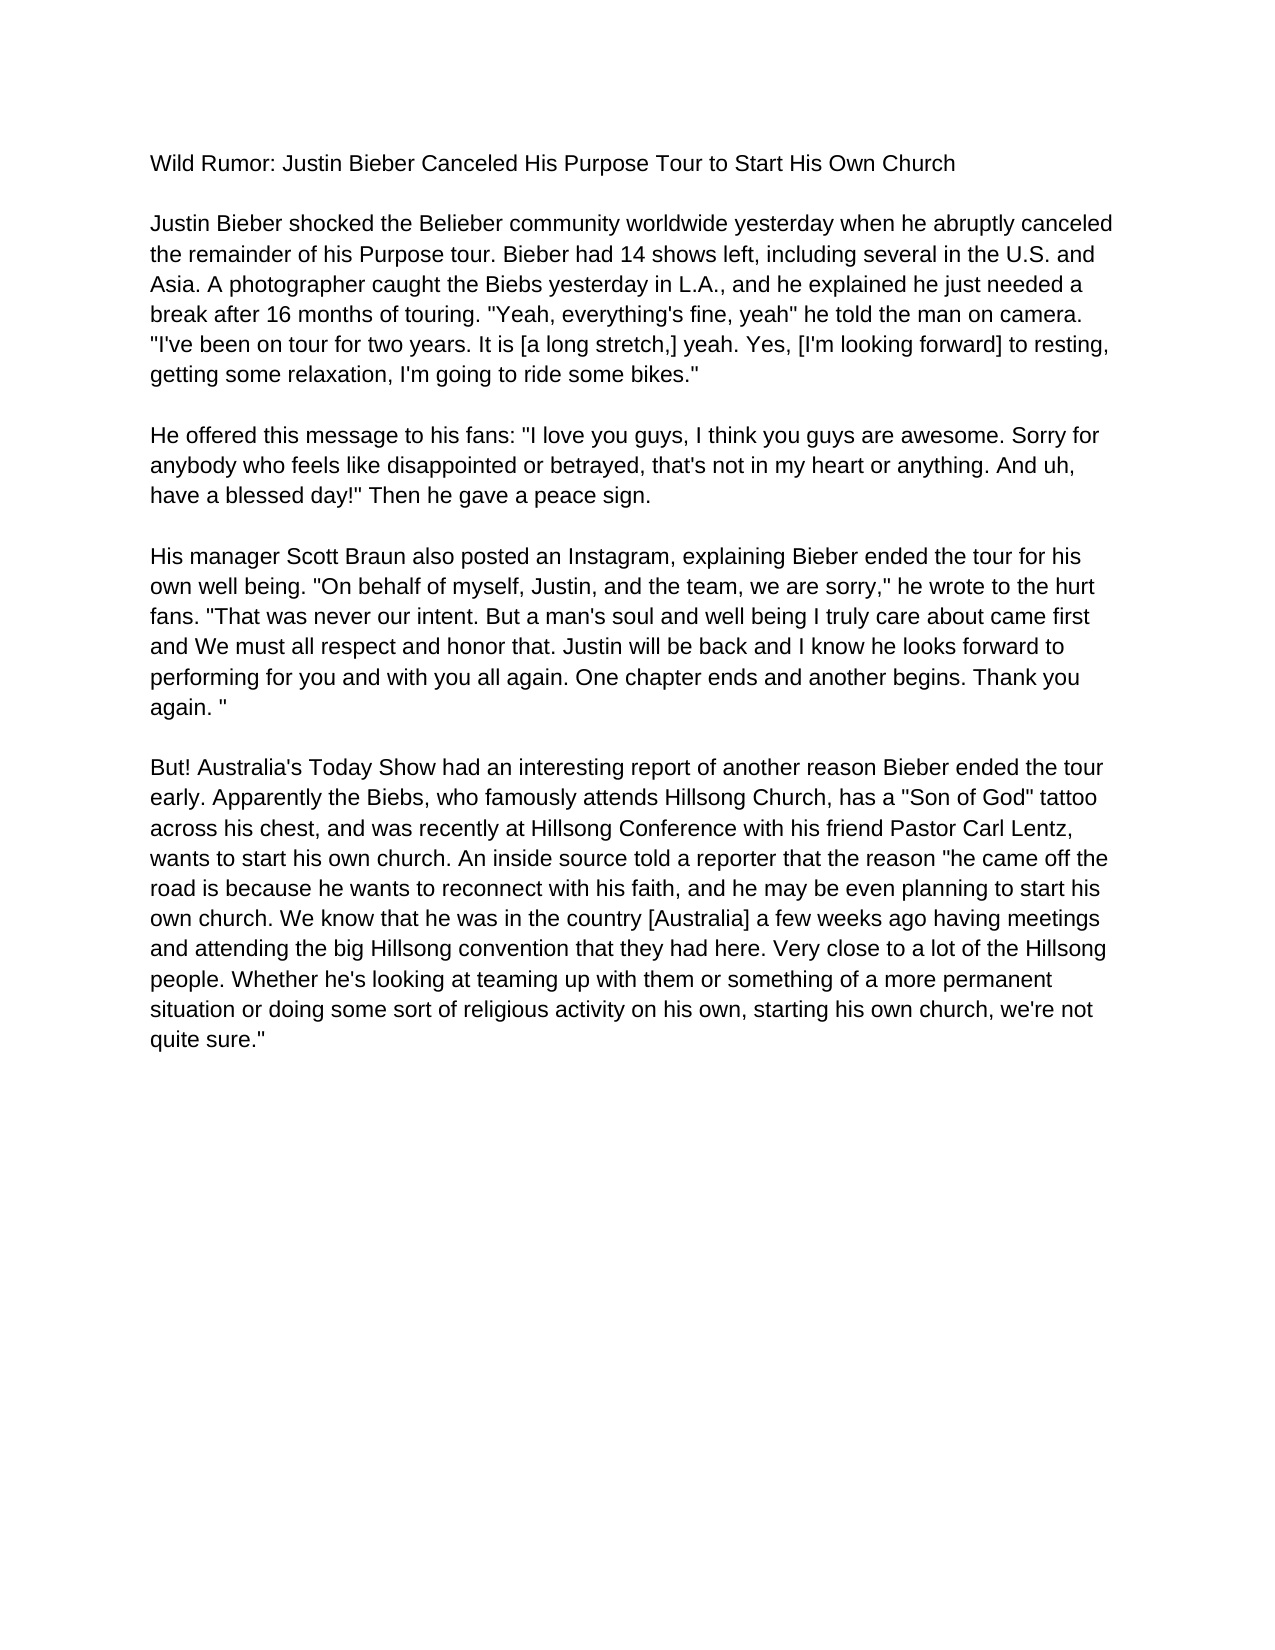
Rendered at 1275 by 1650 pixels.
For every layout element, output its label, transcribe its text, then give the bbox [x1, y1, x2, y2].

text But! Australia's Today Show had an interesting report of another reason Bieber ended the tour early. Apparently the Biebs, who famously attends Hillsong Church, has a "Son of God" tattoo across his chest, and was recently at Hillsong Conference with his friend Pastor Carl Lentz, wants to start his own church. An inside source told a reporter that the reason "he came off the road is because he wants to reconnect with his faith, and he may be even planning to start his own church. We know that he was in the country [Australia] a few weeks ago having meetings and attending the big Hillsong convention that they had here. Very close to a lot of the Hillsong people. Whether he's looking at teaming up with them or something of a more permanent situation or doing some sort of religious activity on his own, starting his own church, we're not quite sure." [150, 754, 1125, 1052]
text Justin Bieber shocked the Belieber community worldwide yesterday when he abruptly canceled the remainder of his Purpose tour. Bieber had 14 shows left, including several in the U.S. and Asia. A photographer caught the Biebs yesterday in L.A., and he explained he just needed a break after 16 months of touring. "Yeah, everything's fine, yeah" he told the man on camera. "I've been on tour for two years. It is [a long stretch,] yeah. Yes, [I'm looking forward] to resting, getting some relaxation, I'm going to ride some bikes." [150, 210, 1125, 388]
text He offered this message to his fans: "I love you guys, I think you guys are awesome. Sorry for anybody who feels like disappointed or betrayed, that's not in my heart or anything. And uh, have a blessed day!" Then he gave a peace sign. [150, 422, 1125, 509]
text His manager Scott Braun also posted an Instagram, explaining Bieber ended the tour for his own well being. "On behalf of myself, Justin, and the team, we are sorry," he wrote to the hurt fans. "That was never our intent. But a man's soul and well being I truly care about came first and We must all respect and honor that. Justin will be back and I know he looks forward to performing for you and with you all again. One chapter ends and another begins. Thank you again. " [150, 543, 1125, 720]
text Wild Rumor: Justin Bieber Canceled His Purpose Tour to Start His Own Church [150, 150, 1125, 176]
